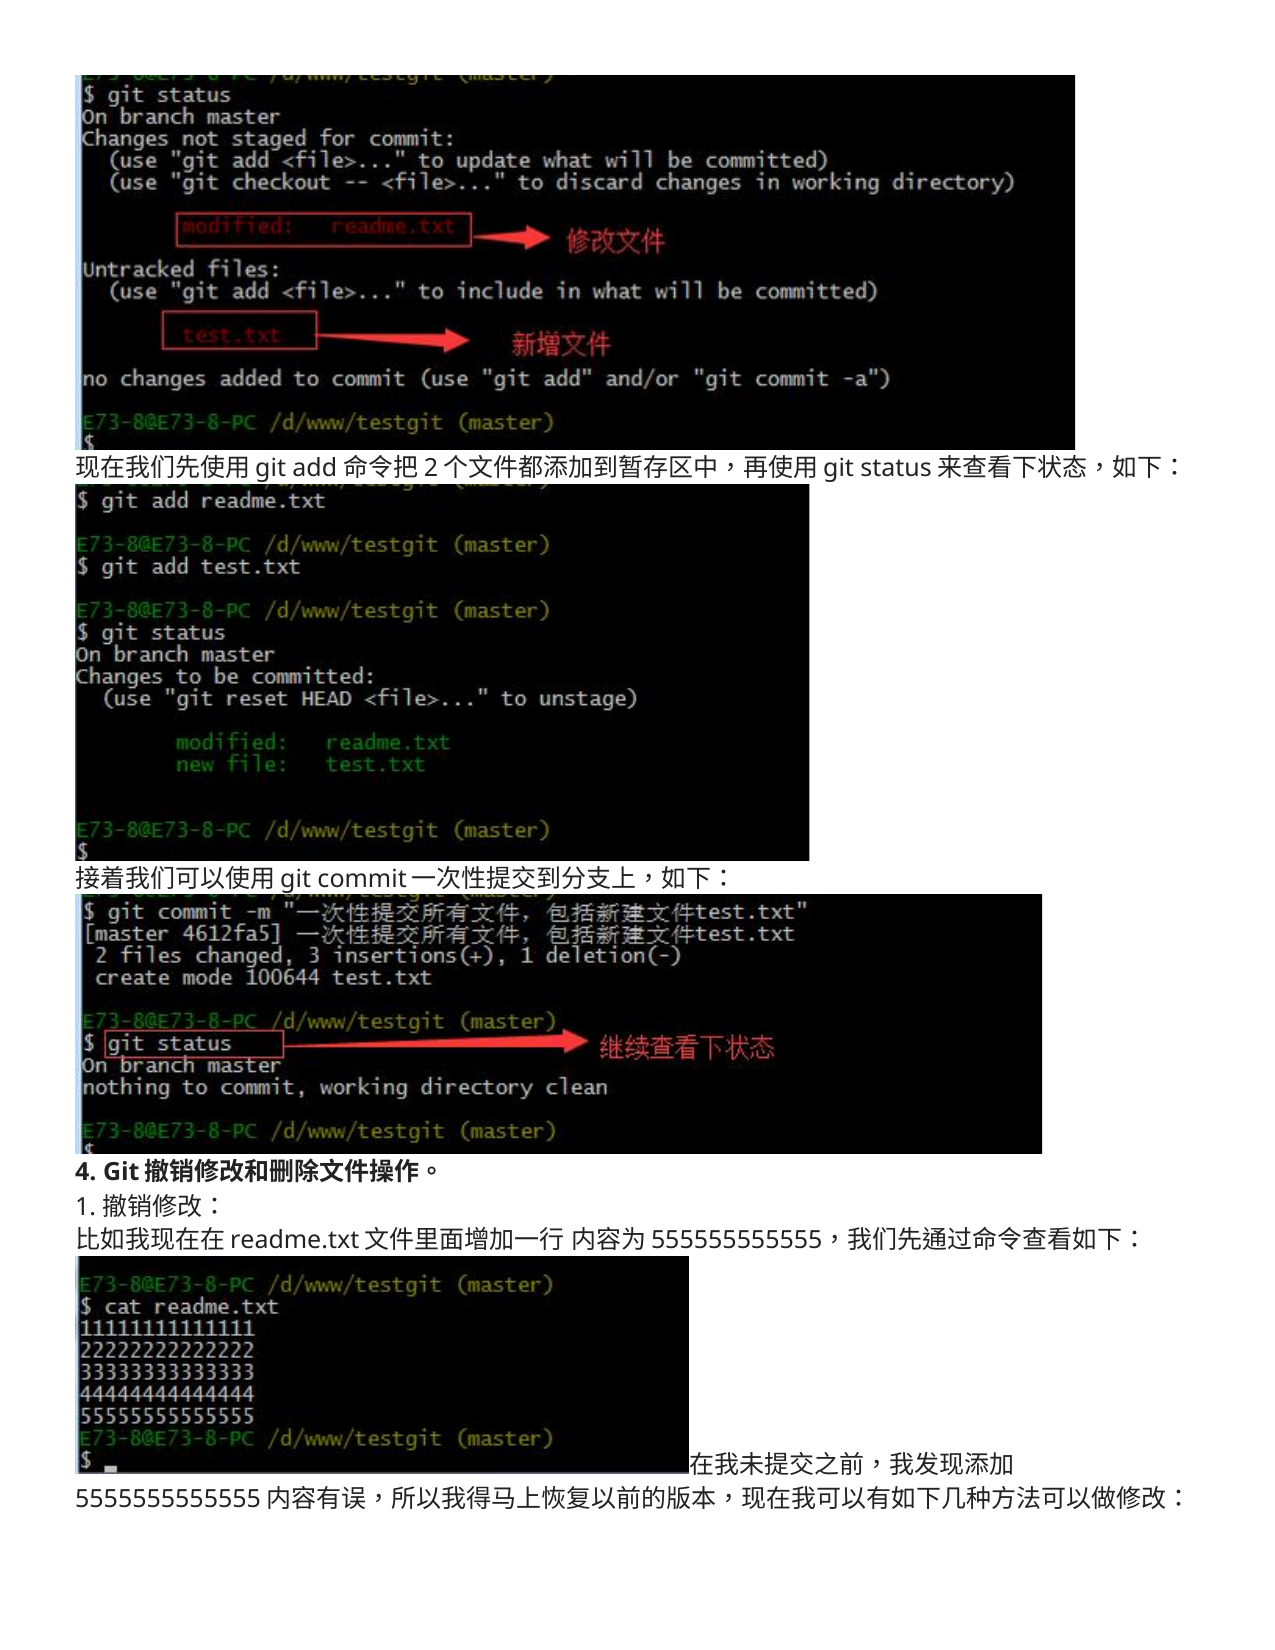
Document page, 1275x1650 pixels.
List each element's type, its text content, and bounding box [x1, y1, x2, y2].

text 现在我们先使用git add 命令把2个文件都添加到暂存区中，再使用git status来查看下状态，如下： [75, 450, 1200, 484]
text 接着我们可以使用git commit一次性提交到分支上，如下： [75, 861, 1200, 895]
picture [75, 484, 810, 861]
picture [75, 75, 1075, 450]
picture [75, 1256, 689, 1474]
text 4. Git撤销修改和删除文件操作。 1. 撤销修改： 比如我现在在readme.txt文件里面增加一行 内容为555555555555，我们先通过命令查看如下： [75, 1154, 1200, 1256]
picture [75, 894, 1043, 1154]
